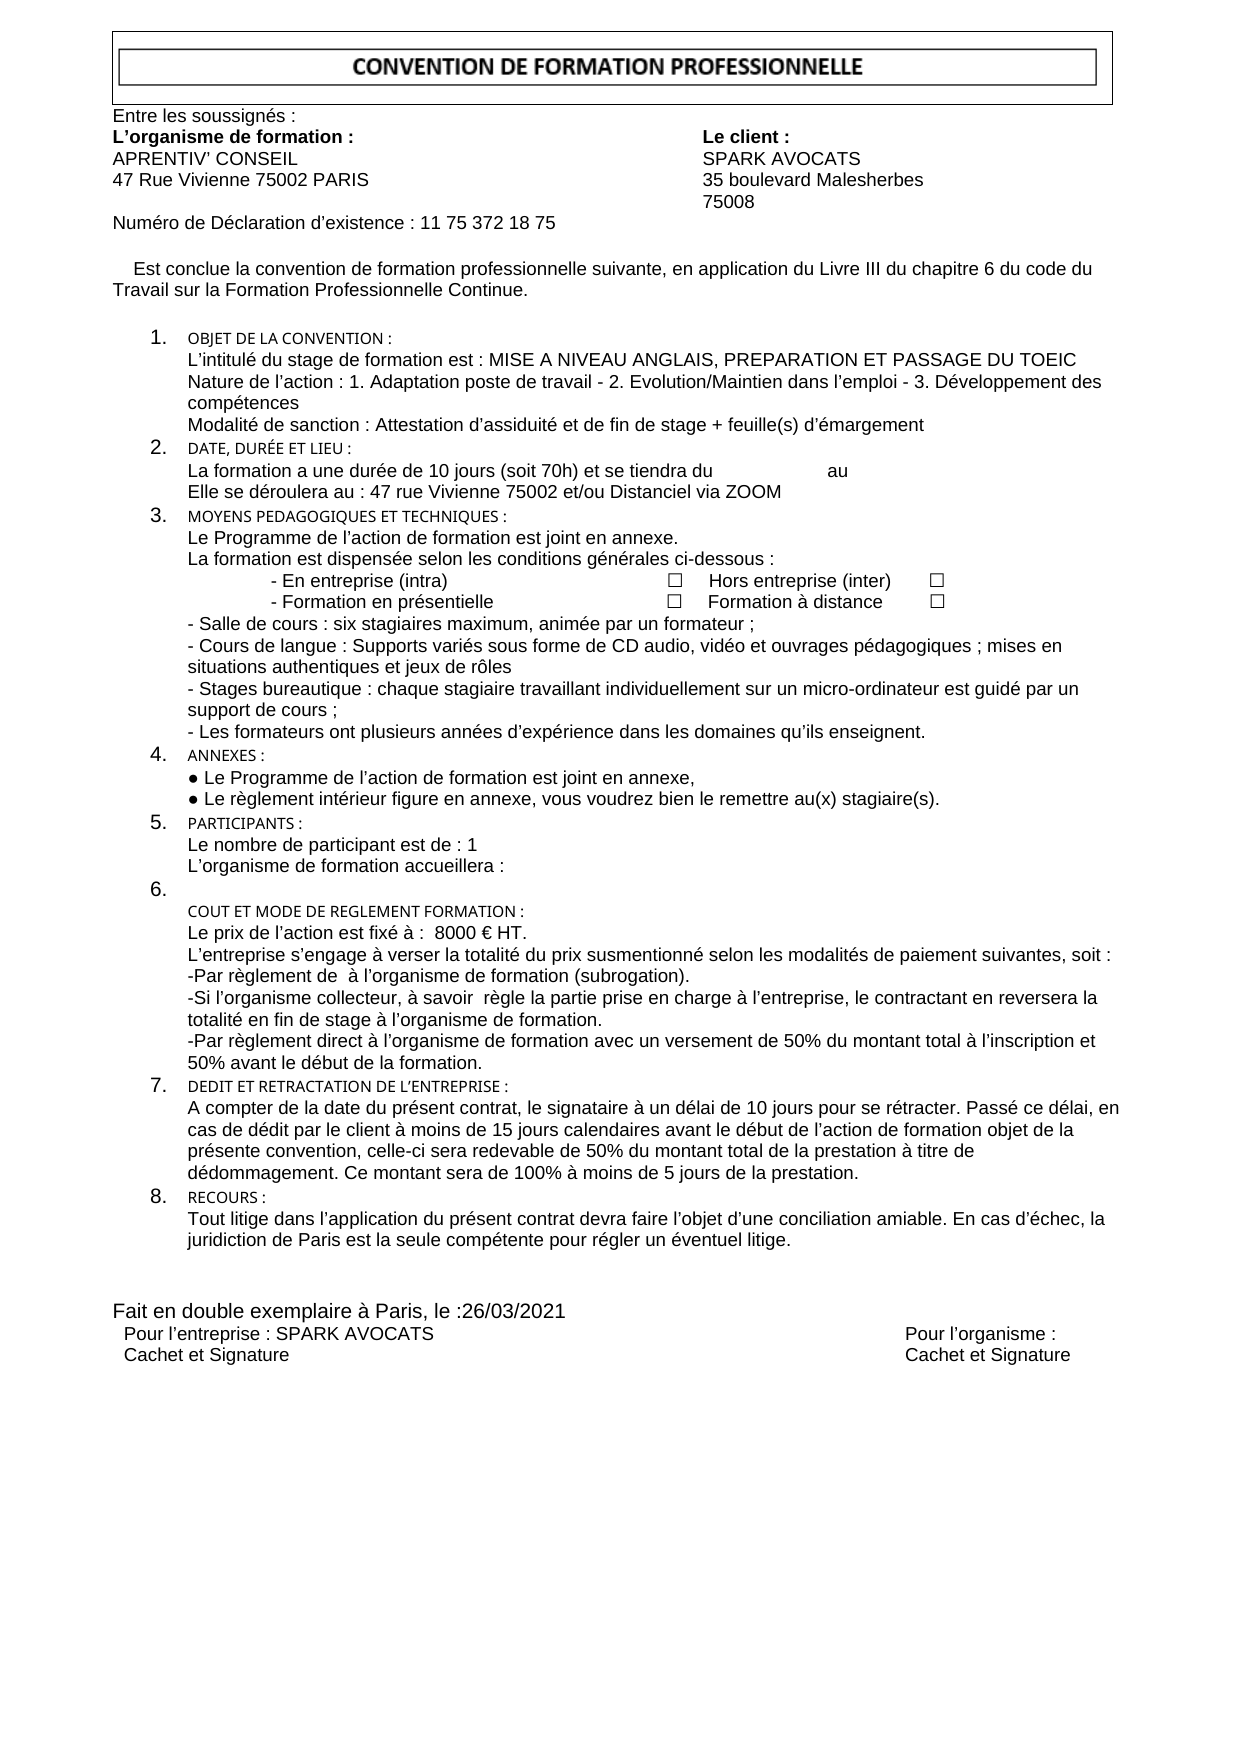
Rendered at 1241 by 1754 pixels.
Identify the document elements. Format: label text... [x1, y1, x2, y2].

text Est conclue la convention de formation professionnelle suivante, en application du Livre III du chapitre 6 du code du Travail sur la Formation Professionnelle Continue. [112, 258, 1128, 301]
table_header Pour l’organisme : [894, 1323, 1154, 1344]
list ANNEXES :● Le Programme de l’action de formation est joint en annexe,● Le règlement intérieur figure en annexe, vous voudrez bien le remettre au(x) stagiaire(s). [150, 742, 1128, 809]
list DEDIT ET RETRACTATION DE L’ENTREPRISE :A compter de la date du présent contrat, le signataire à un délai de 10 jours pour se rétracter. Passé ce délai, en cas de dédit par le client à moins de 15 jours calendaires avant le début de l’action de formation objet de la présente convention, celle-ci sera redevable de 50% du montant total de la prestation à titre de dédommagement. Ce montant sera de 100% à moins de 5 jours de la prestation. [150, 1073, 1128, 1183]
list OBJET DE LA CONVENTION :L’intitulé du stage de formation est : MISE A NIVEAU ANGLAIS, PREPARATION ET PASSAGE DU TOEICNature de l’action : 1. Adaptation poste de travail - 2. Evolution/Maintien dans l’emploi - 3. Développement des compétencesModalité de sanction : Attestation d’assiduité et de fin de stage + feuille(s) d’émargement [150, 325, 1128, 435]
table_header Pour l’entreprise : SPARK AVOCATS [113, 1323, 894, 1344]
text Fait en double exemplaire à Paris, le :26/03/2021 [112, 1299, 1128, 1323]
list DATE, DURÉE ET LIEU :La formation a une durée de 10 jours (soit 70h) et se tiendra du au Elle se déroulera au : 47 rue Vivienne 75002 et/ou Distanciel via ZOOM [150, 435, 1128, 502]
picture [113, 32, 1112, 104]
text L’organisme de formation : Le client : [112, 126, 1128, 147]
text 47 Rue Vivienne 75002 PARIS 35 boulevard Malesherbes [112, 169, 1128, 191]
list PARTICIPANTS :Le nombre de participant est de : 1L’organisme de formation accueillera : [150, 809, 1128, 877]
text APRENTIV’ CONSEIL SPARK AVOCATS [112, 147, 1128, 169]
table_cell Cachet et Signature [894, 1344, 1154, 1366]
text Numéro de Déclaration d’existence : 11 75 372 18 75 [112, 212, 1128, 234]
table_cell Cachet et Signature [113, 1344, 894, 1366]
text 75008 [112, 191, 1128, 212]
list MOYENS PEDAGOGIQUES ET TECHNIQUES :Le Programme de l’action de formation est joint en annexe.La formation est dispensée selon les conditions générales ci-dessous : - En entreprise (intra) ☐ Hors entreprise (inter) ☐ - Formation en présentielle ☐ Formation à distance ☐- Salle de cours : six stagiaires maximum, animée par un formateur ;- Cours de langue : Supports variés sous forme de CD audio, vidéo et ouvrages pédagogiques ; mises en situations authentiques et jeux de rôles- Stages bureautique : chaque stagiaire travaillant individuellement sur un micro-ordinateur est guidé par un support de cours ;- Les formateurs ont plusieurs années d’expérience dans les domaines qu’ils enseignent. [150, 502, 1128, 742]
text Entre les soussignés : [112, 55, 1128, 126]
list RECOURS :Tout litige dans l’application du présent contrat devra faire l’objet d’une conciliation amiable. En cas d’échec, la juridiction de Paris est la seule compétente pour régler un éventuel litige. [150, 1183, 1128, 1251]
list COUT ET MODE DE REGLEMENT FORMATION :Le prix de l’action est fixé à : 8000 € HT.L’entreprise s’engage à verser la totalité du prix susmentionné selon les modalités de paiement suivantes, soit :-Par règlement de à l’organisme de formation (subrogation).-Si l’organisme collecteur, à savoir règle la partie prise en charge à l’entreprise, le contractant en reversera la totalité en fin de stage à l’organisme de formation.-Par règlement direct à l’organisme de formation avec un versement de 50% du montant total à l’inscription et 50% avant le début de la formation. [150, 877, 1128, 1073]
